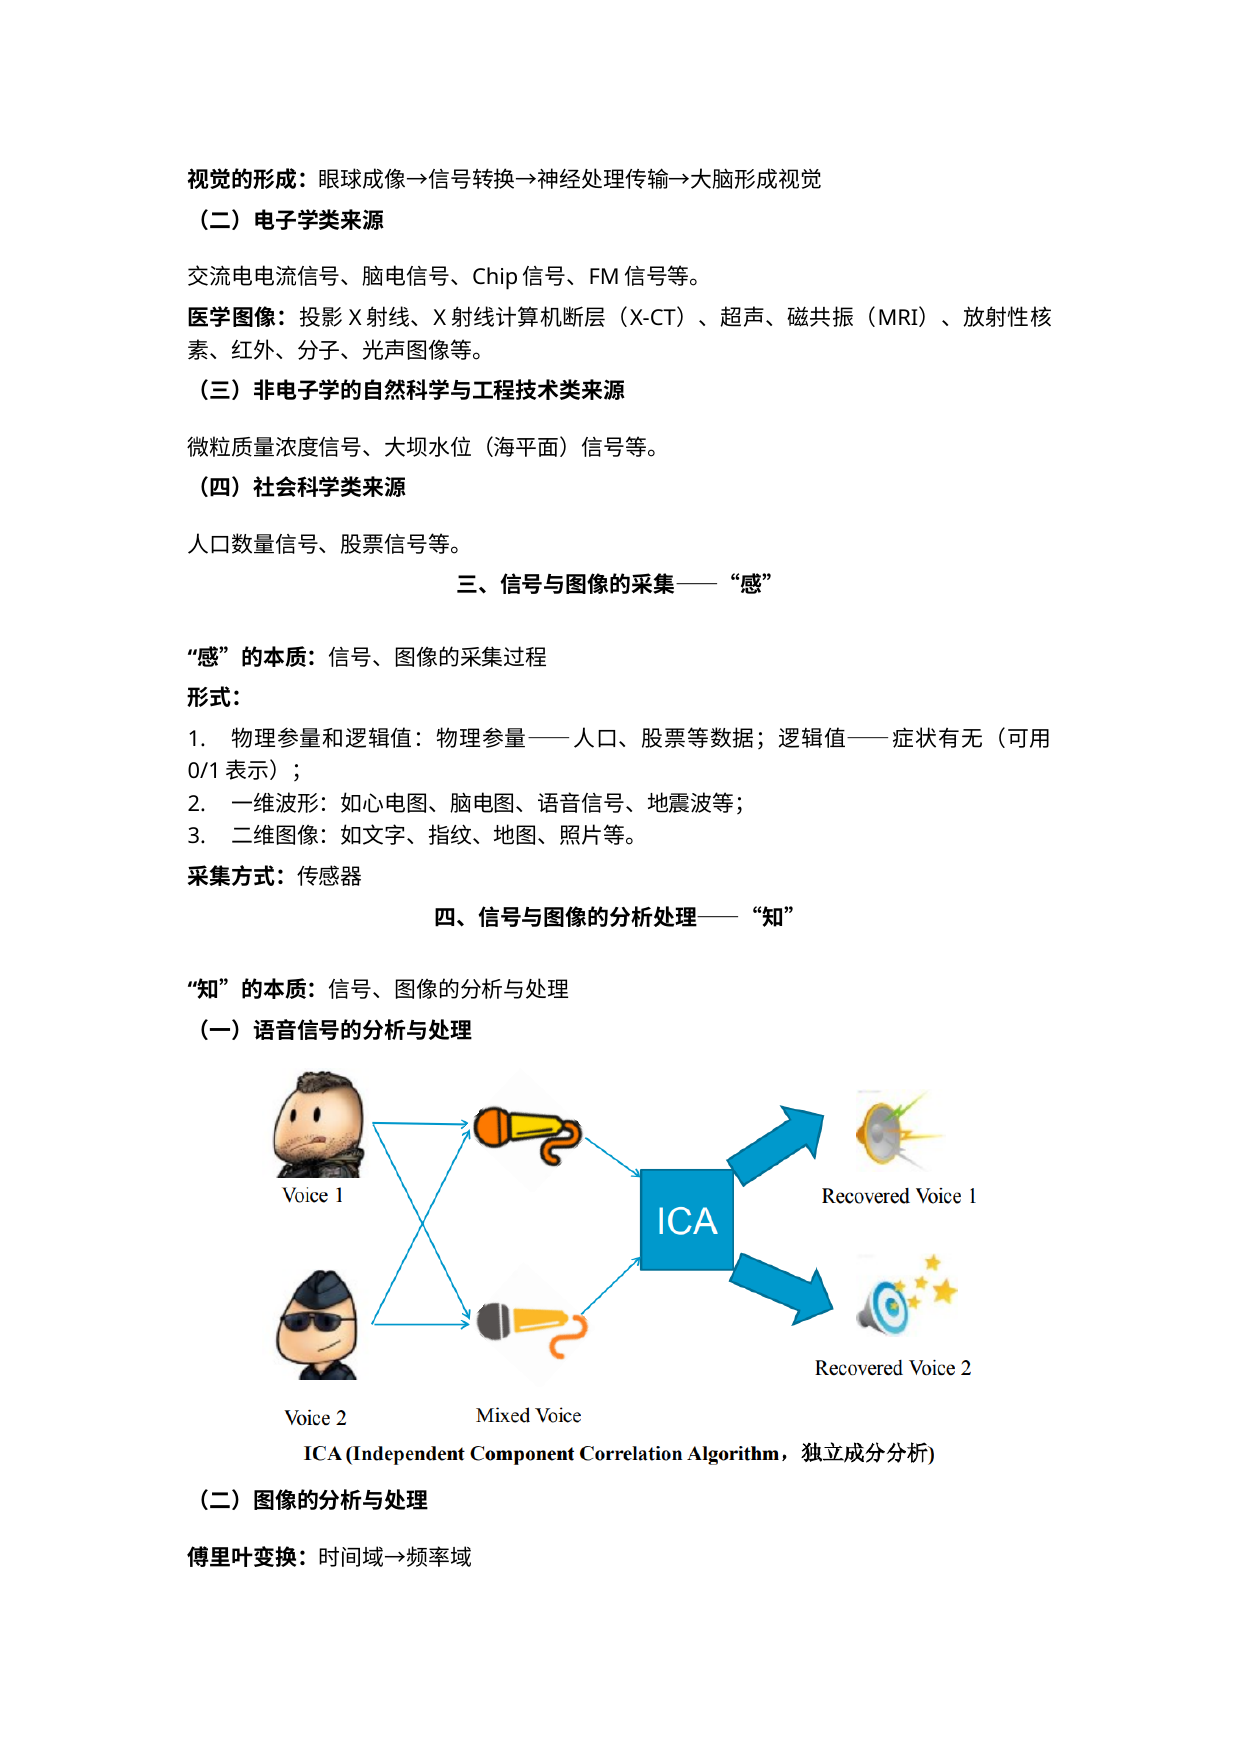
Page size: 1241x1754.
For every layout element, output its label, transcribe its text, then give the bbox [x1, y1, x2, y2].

text （一）语音信号的分析与处理 [187, 1012, 1053, 1045]
text （三）非电子学的自然科学与工程技术类来源 [187, 373, 1053, 405]
text 形式： [187, 680, 1053, 712]
text 傅里叶变换：时间域→频率域 [187, 1539, 1053, 1572]
text 3. 二维图像：如文字、指纹、地图、照片等。 [187, 818, 1053, 851]
text 人口数量信号、股票信号等。 [187, 526, 1053, 559]
text 四、信号与图像的分析处理——“知” [187, 899, 1053, 932]
text （二）图像的分析与处理 [187, 1483, 1053, 1516]
text （二）电子学类来源 [187, 203, 1053, 235]
text 医学图像：投影X射线、X射线计算机断层（X-CT）、超声、磁共振（MRI）、放射性核素、红外、分子、光声图像等。 [187, 300, 1053, 365]
text “知”的本质：信号、图像的分析与处理 [187, 972, 1053, 1004]
text 交流电电流信号、脑电信号、Chip信号、FM信号等。 [187, 259, 1053, 292]
text 采集方式：传感器 [187, 859, 1053, 891]
text 2. 一维波形：如心电图、脑电图、语音信号、地震波等； [187, 786, 1053, 818]
text （四）社会科学类来源 [187, 470, 1053, 502]
text “感”的本质：信号、图像的采集过程 [187, 639, 1053, 672]
text 微粒质量浓度信号、大坝水位（海平面）信号等。 [187, 429, 1053, 462]
text 视觉的形成：眼球成像→信号转换→神经处理传输→大脑形成视觉 [187, 162, 1053, 194]
picture [258, 1060, 983, 1470]
text 三、信号与图像的采集——“感” [187, 567, 1053, 599]
text 1. 物理参量和逻辑值：物理参量——人口、股票等数据；逻辑值——症状有无（可用0/1表示）； [187, 721, 1053, 786]
